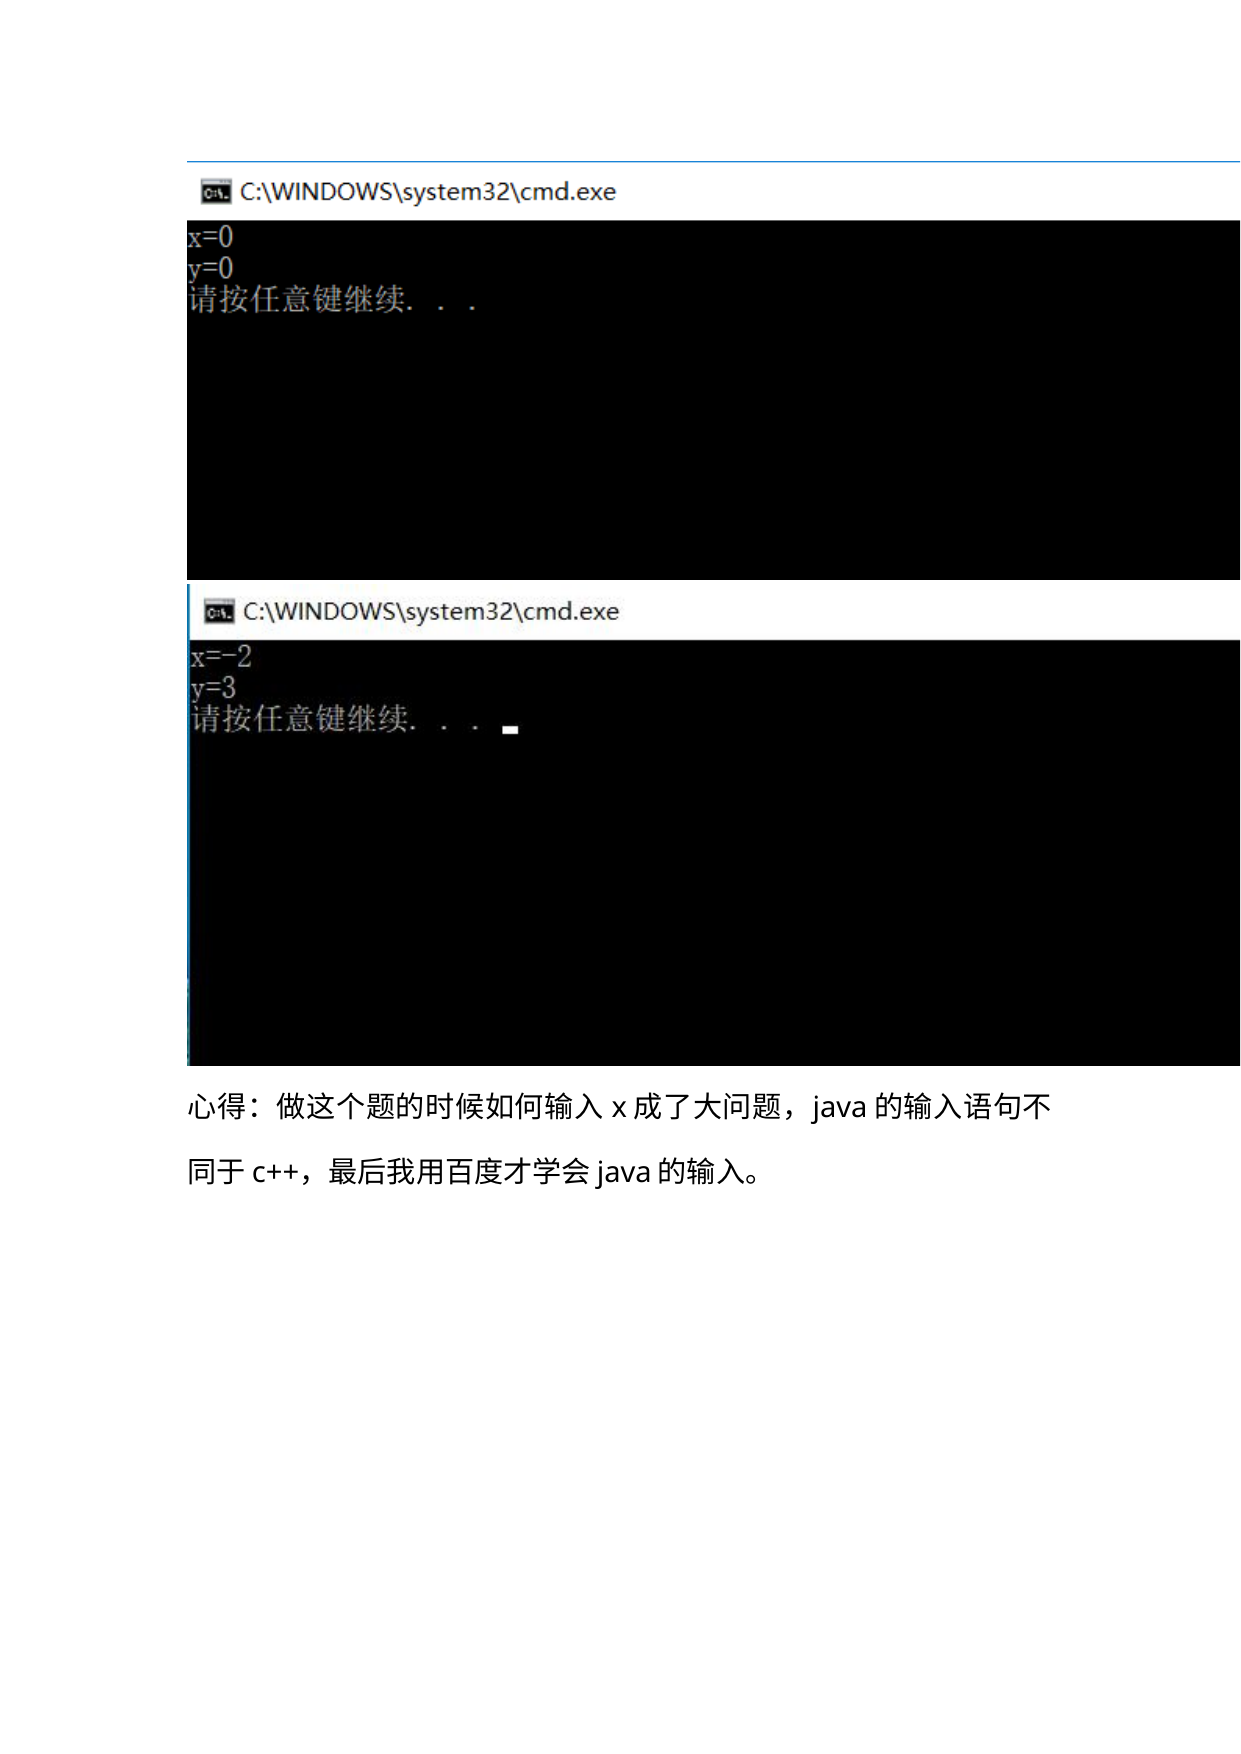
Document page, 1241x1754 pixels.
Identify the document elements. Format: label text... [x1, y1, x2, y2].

picture [187, 584, 1241, 1066]
picture [187, 161, 1241, 580]
text 心得：做这个题的时候如何输入x成了大问题，java的输入语句不同于c++，最后我用百度才学会java的输入。 [187, 1072, 1053, 1202]
